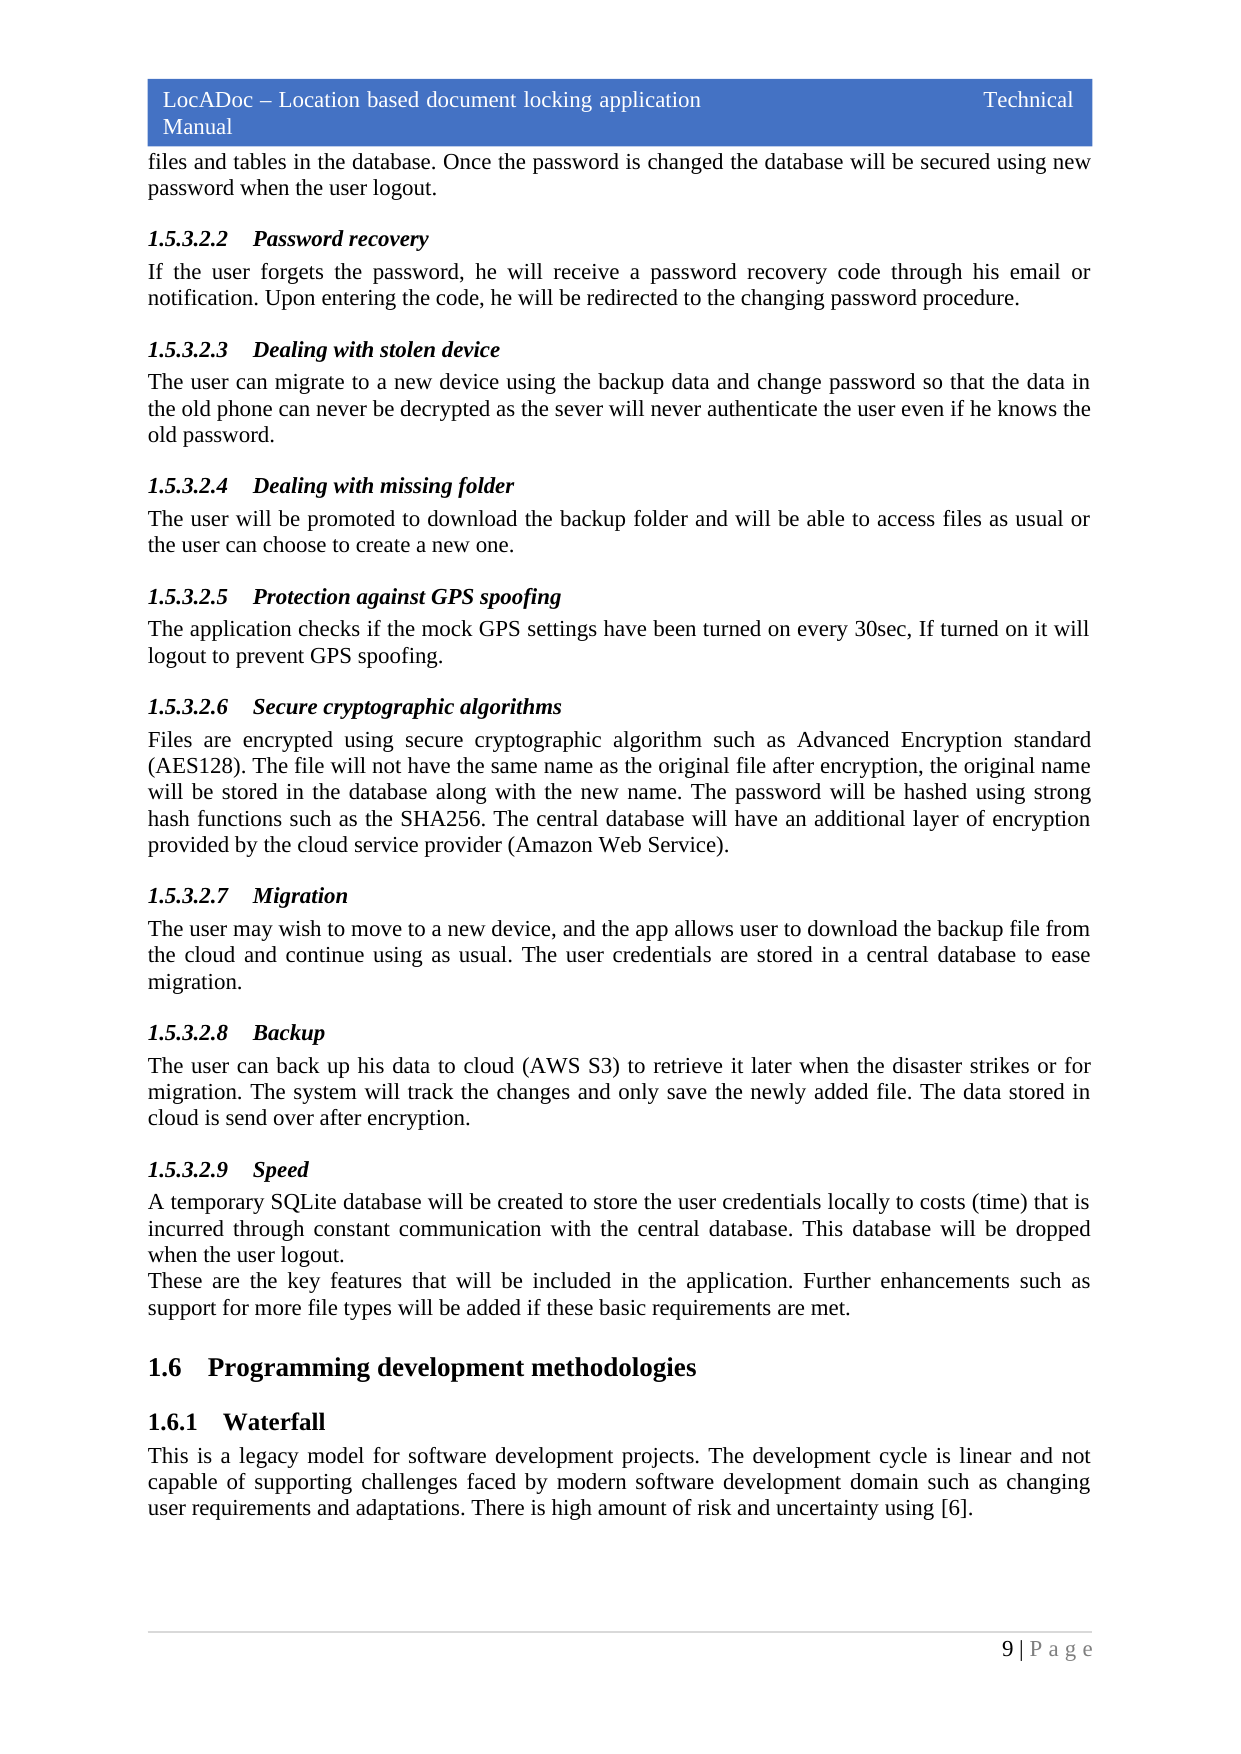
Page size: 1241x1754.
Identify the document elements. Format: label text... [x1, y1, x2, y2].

text The user will be promoted to download the backup folder and will be able to access files as usual or the user can choose to create a new one. [148, 505, 1092, 558]
subtitle Backup [148, 1019, 1092, 1045]
subtitle Programming development methodologies [148, 1351, 1092, 1382]
text The user can back up his data to cloud (AWS S3) to retrieve it later when the disaster strikes or for migration. The system will track the changes and only save the newly added file. The data stored in cloud is send over after encryption. [148, 1052, 1092, 1131]
subtitle Migration [148, 882, 1092, 909]
subtitle Protection against GPS spoofing [148, 583, 1092, 609]
subtitle Password recovery [148, 225, 1092, 252]
text Files are encrypted using secure cryptographic algorithm such as Advanced Encryption standard (AES128). The file will not have the same name as the original file after encryption, the original name will be stored in the database along with the new name. The password will be hashed using strong hash functions such as the SHA256. The central database will have an additional layer of encryption provided by the cloud service provider (Amazon Web Service). [148, 726, 1092, 857]
subtitle Speed [148, 1156, 1092, 1182]
subtitle Secure cryptographic algorithms [148, 693, 1092, 719]
text If the user forgets the password, he will receive a password recovery code through his email or notification. Upon entering the code, he will be redirected to the changing password procedure. [148, 258, 1092, 311]
text This is a legacy model for software development projects. The development cycle is linear and not capable of supporting challenges faced by modern software development domain such as changing user requirements and adaptations. There is high amount of risk and uncertainty using . [148, 1442, 1092, 1521]
text The user can migrate to a new device using the backup data and change password so that the data in the old phone can never be decrypted as the sever will never authenticate the user even if he knows the old password. [148, 368, 1092, 447]
text The application checks if the mock GPS settings have been turned on every 30sec, If turned on it will logout to prevent GPS spoofing. [148, 615, 1092, 668]
text A temporary SQLite database will be created to store the user credentials locally to costs (time) that is incurred through constant communication with the central database. This database will be dropped when the user logout. [148, 1188, 1092, 1267]
subtitle Dealing with stolen device [148, 336, 1092, 362]
subtitle Dealing with missing folder [148, 472, 1092, 499]
subtitle Waterfall [148, 1407, 1092, 1436]
text The user may wish to move to a new device, and the app allows user to download the backup file from the cloud and continue using as usual. The user credentials are stored in a central database to ease migration. [148, 915, 1092, 994]
text These are the key features that will be included in the application. Further enhancements such as support for more file types will be added if these basic requirements are met. [148, 1267, 1092, 1320]
